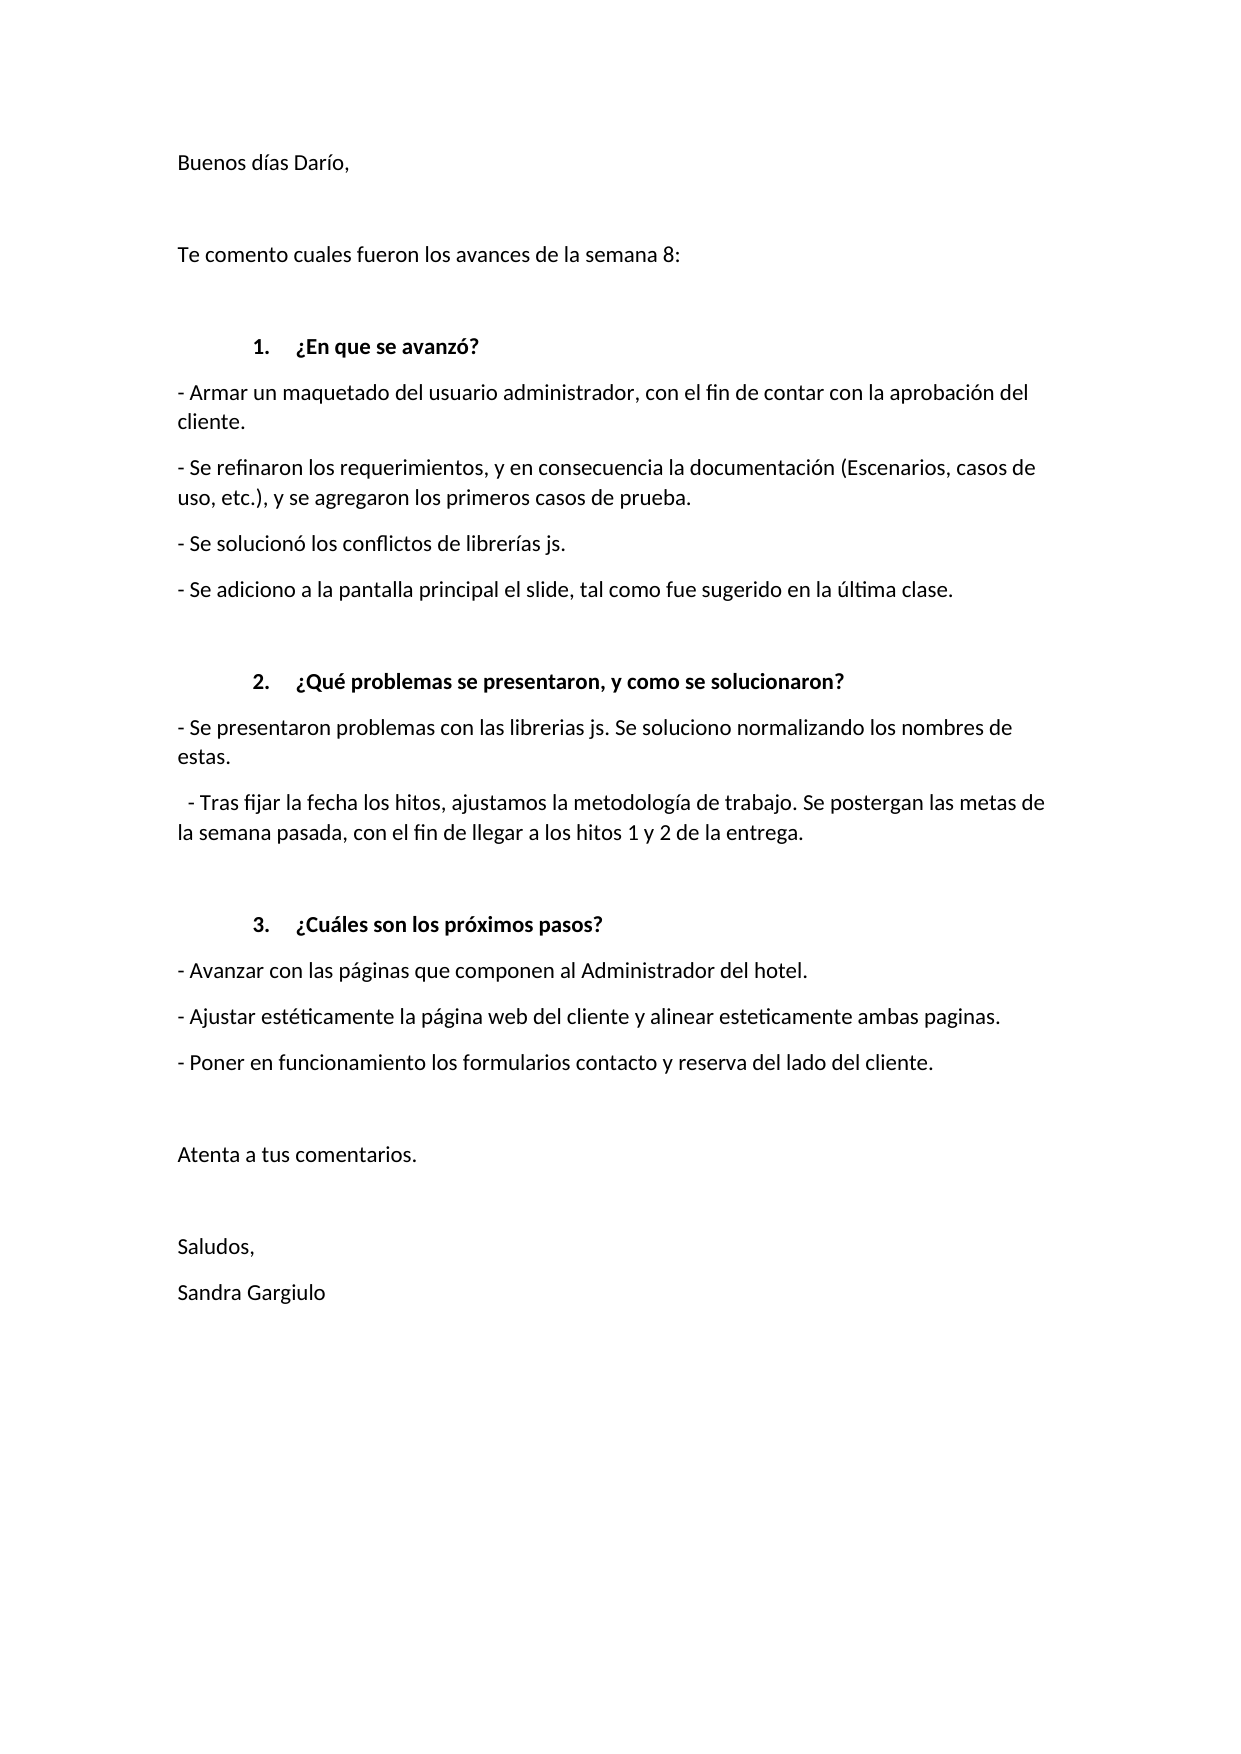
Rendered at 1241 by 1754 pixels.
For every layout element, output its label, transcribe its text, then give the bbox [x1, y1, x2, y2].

text 2. ¿Qué problemas se presentaron, y como se solucionaron? [252, 667, 1063, 695]
text 1. ¿En que se avanzó? [252, 332, 1063, 360]
text - Se presentaron problemas con las librerias js. Se soluciono normalizando los nombres de estas. [177, 713, 1063, 770]
text - Se refinaron los requerimientos, y en consecuencia la documentación (Escenarios, casos de uso, etc.), y se agregaron los primeros casos de prueba. [177, 453, 1063, 511]
text - Se solucionó los conflictos de librerías js. [177, 529, 1063, 557]
text Te comento cuales fueron los avances de la semana 8: [177, 240, 1063, 268]
text - Se adiciono a la pantalla principal el slide, tal como fue sugerido en la última clase. [177, 575, 1063, 603]
text - Poner en funcionamiento los formularios contacto y reserva del lado del cliente. [177, 1048, 1063, 1076]
text Sandra Gargiulo [177, 1278, 1063, 1306]
text Saludos, [177, 1232, 1063, 1260]
text Buenos días Darío, [177, 148, 1063, 176]
text - Tras fijar la fecha los hitos, ajustamos la metodología de trabajo. Se postergan las metas de la semana pasada, con el fin de llegar a los hitos 1 y 2 de la entrega. [177, 788, 1063, 846]
text Atenta a tus comentarios. [177, 1140, 1063, 1168]
text - Ajustar estéticamente la página web del cliente y alinear esteticamente ambas paginas. [177, 1002, 1063, 1030]
text - Armar un maquetado del usuario administrador, con el fin de contar con la aprobación del cliente. [177, 378, 1063, 435]
text - Avanzar con las páginas que componen al Administrador del hotel. [177, 956, 1063, 984]
text 3. ¿Cuáles son los próximos pasos? [252, 910, 1063, 938]
